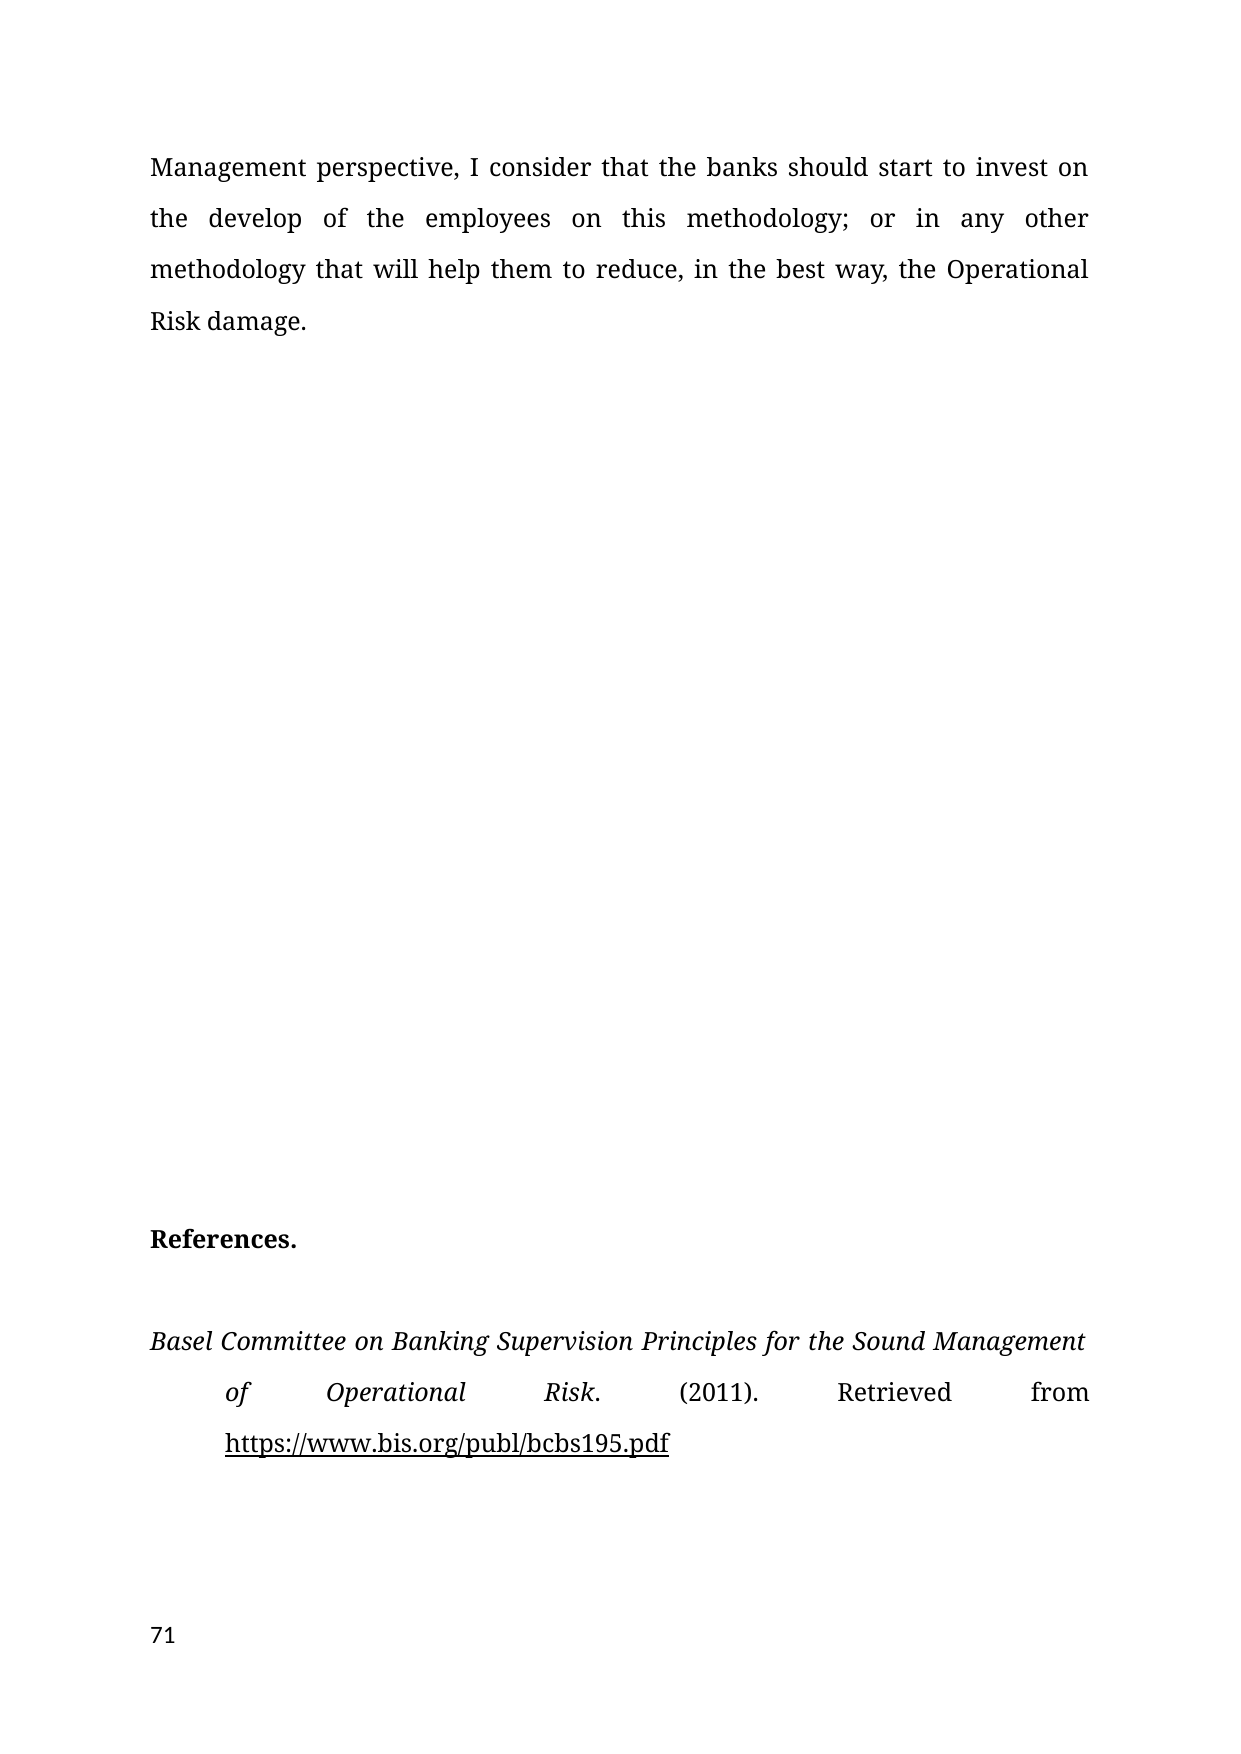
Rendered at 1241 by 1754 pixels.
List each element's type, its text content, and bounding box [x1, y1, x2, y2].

text Basel Committee on Banking Supervision Principles for the Sound Management of Operational Risk. (2011). Retrieved from https://www.bis.org/publ/bcbs195.pdf [150, 1324, 1090, 1460]
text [150, 150, 1090, 337]
text References. [150, 1222, 1090, 1256]
